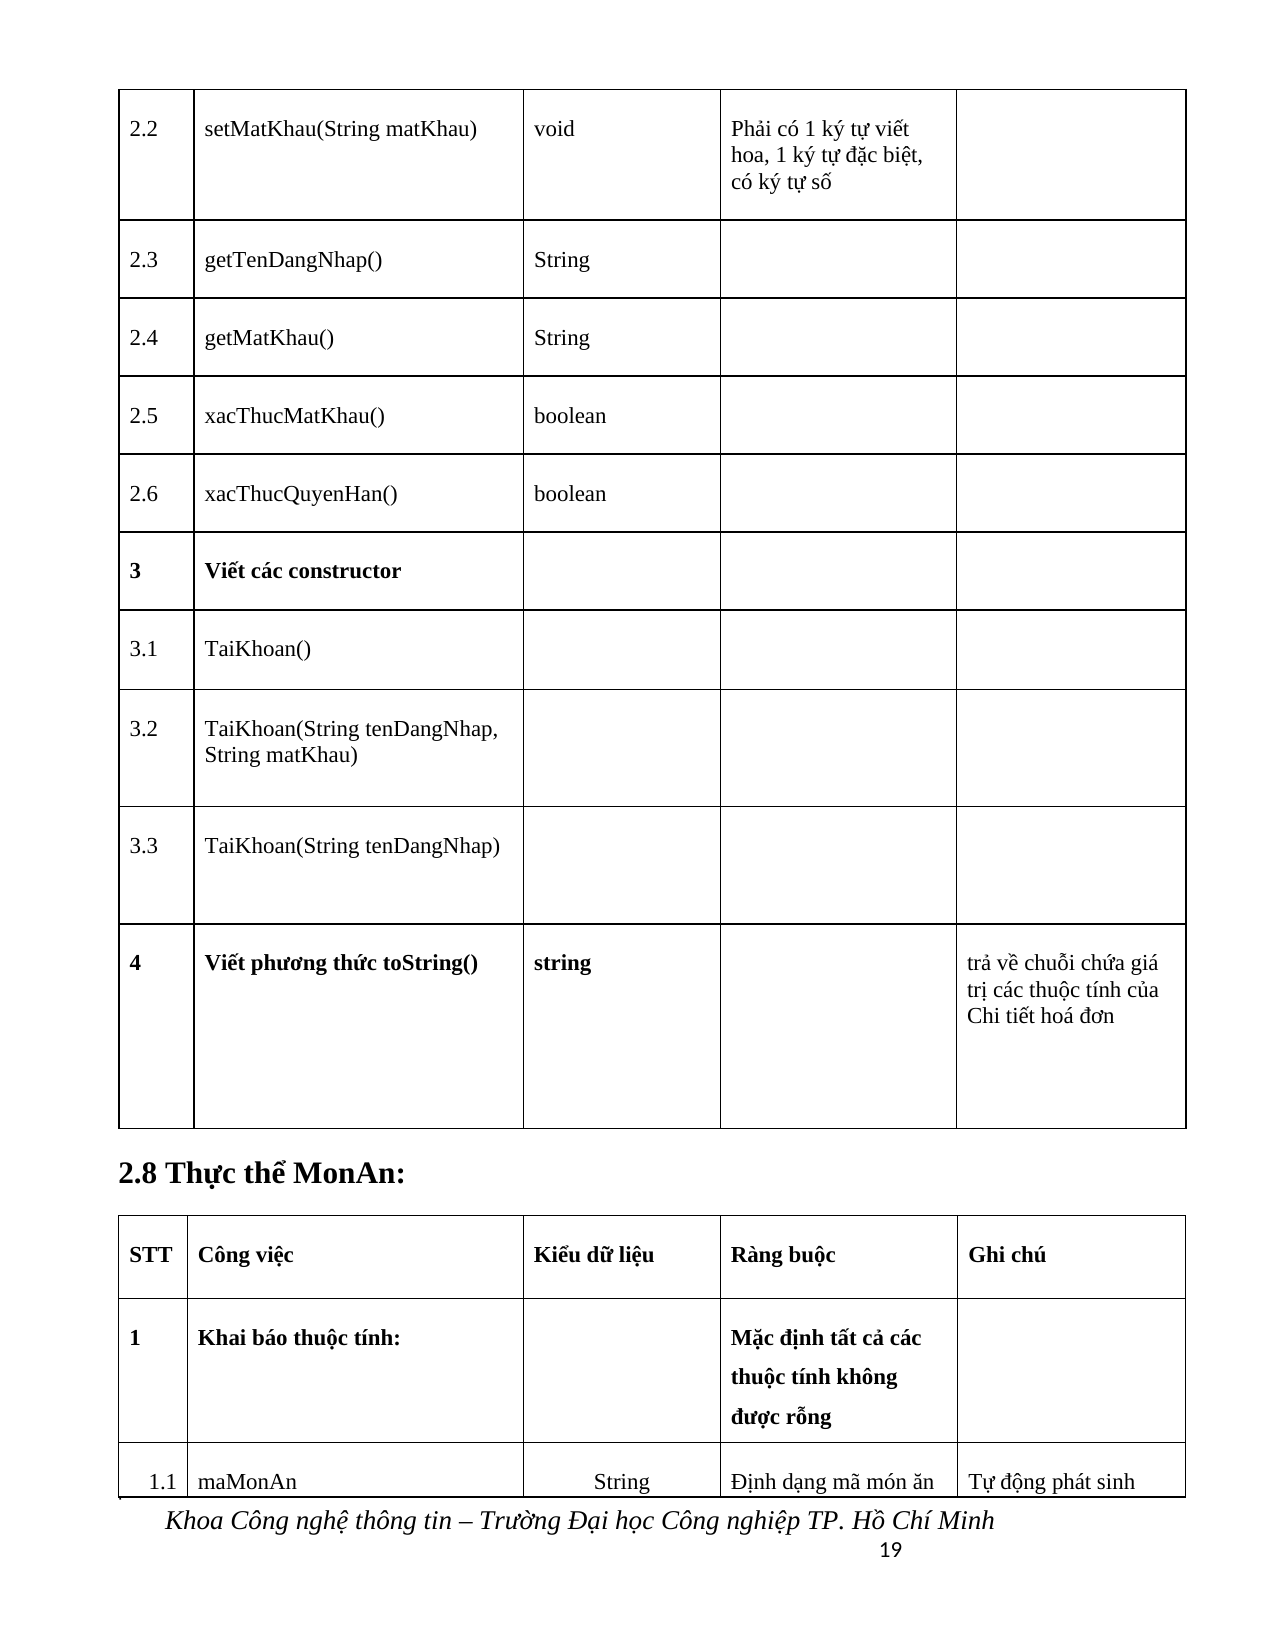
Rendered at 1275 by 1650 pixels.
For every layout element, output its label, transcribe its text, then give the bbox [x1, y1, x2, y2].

table_cell String [524, 1443, 720, 1496]
table_cell 1 [119, 1299, 187, 1442]
table_header Công việc [188, 1216, 523, 1298]
table_cell Mặc định tất cả các thuộc tính không được rỗng [721, 1299, 957, 1442]
table_cell [524, 1299, 720, 1442]
table_header Ràng buộc [721, 1216, 957, 1298]
table_cell 1.1 [119, 1443, 187, 1496]
table_cell [958, 1299, 1185, 1442]
subtitle 2.8 Thực thể MonAn: [118, 1154, 1186, 1190]
table_header Kiểu dữ liệu [524, 1216, 720, 1298]
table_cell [721, 1443, 957, 1496]
table_header STT [119, 1216, 187, 1298]
table_header Ghi chú [958, 1216, 1185, 1298]
table_cell Khai báo thuộc tính: [188, 1299, 523, 1442]
table_cell maMonAn [188, 1443, 523, 1496]
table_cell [958, 1443, 1185, 1496]
